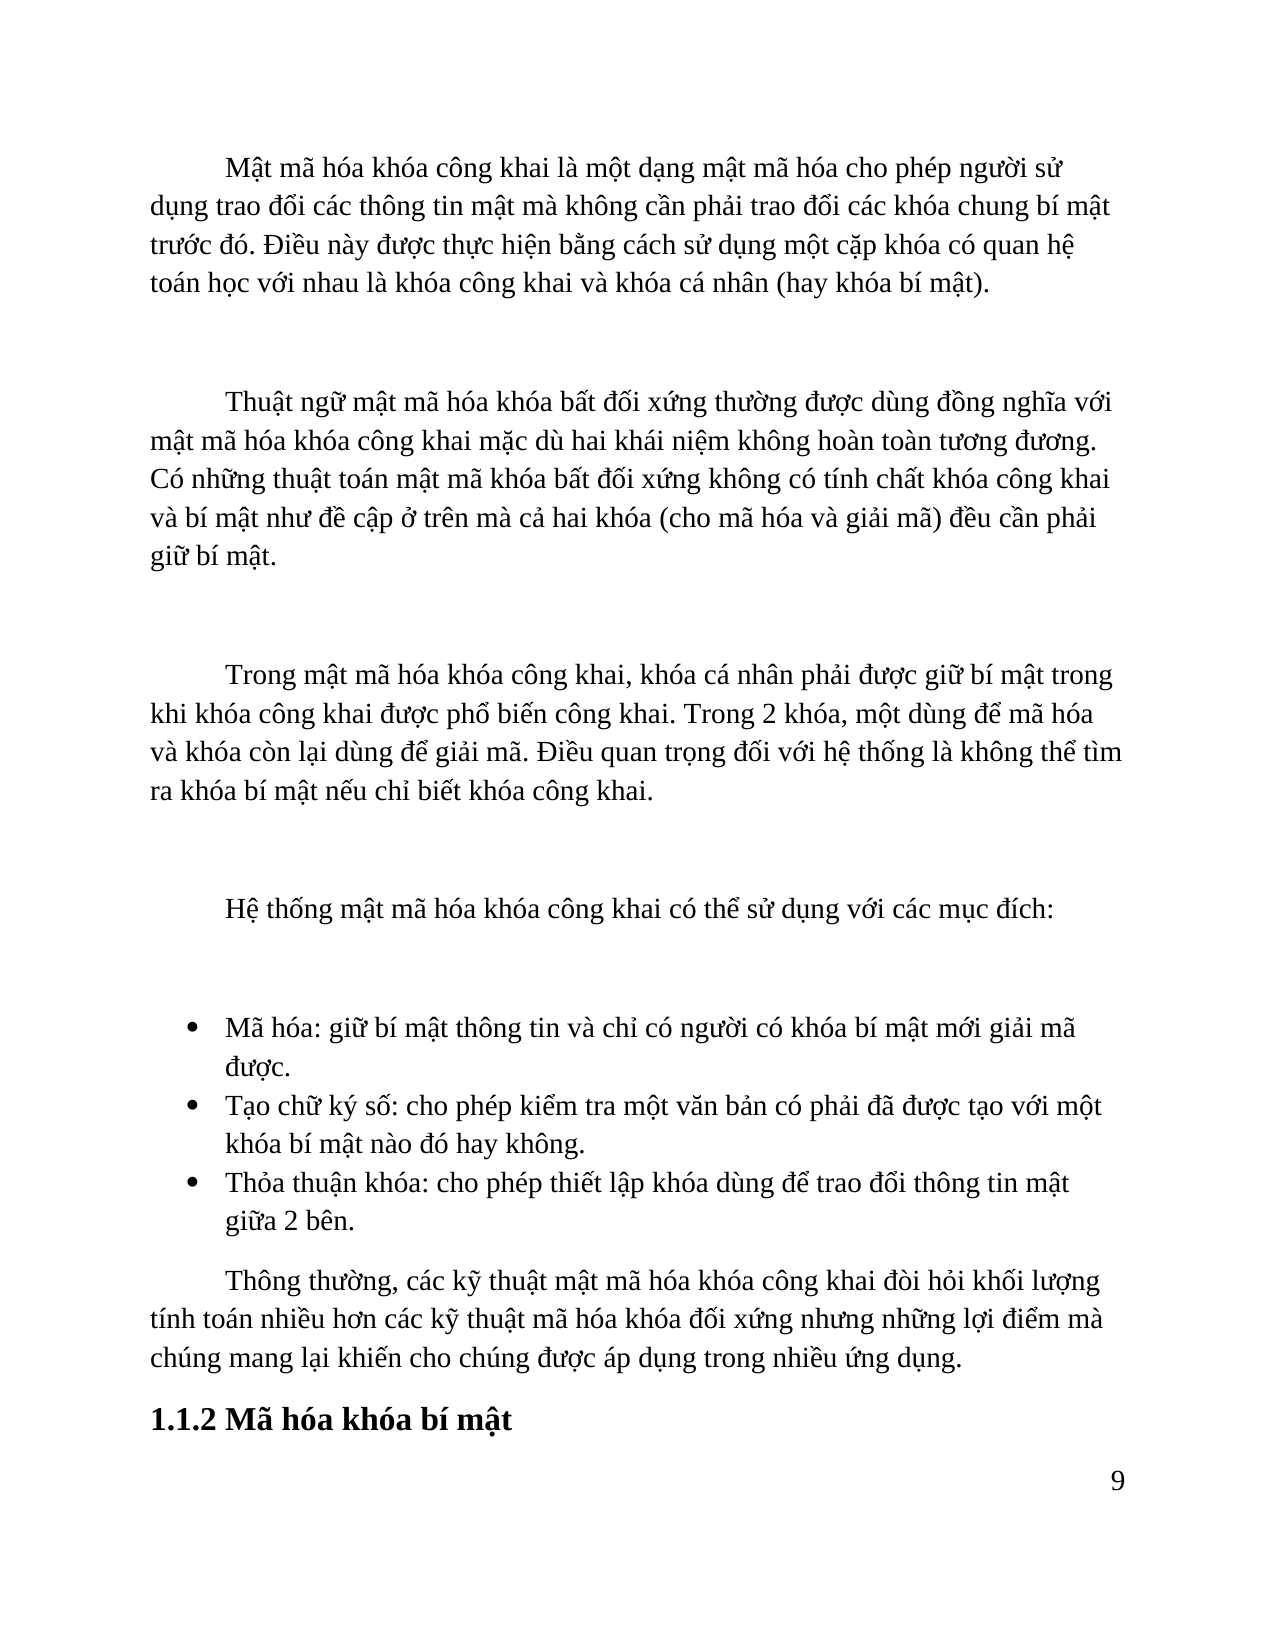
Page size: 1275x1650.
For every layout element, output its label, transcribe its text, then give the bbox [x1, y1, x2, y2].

list Thỏa thuận khóa: cho phép thiết lập khóa dùng để trao đổi thông tin mật giữa 2 bên. [187, 1165, 1125, 1237]
list Tạo chữ ký số: cho phép kiểm tra một văn bản có phải đã được tạo với một khóa bí mật nào đó hay không. [187, 1088, 1125, 1160]
text Trong mật mã hóa khóa công khai, khóa cá nhân phải được giữ bí mật trong khi khóa công khai được phổ biến công khai. Trong 2 khóa, một dùng để mã hóa và khóa còn lại dùng để giải mã. Điều quan trọng đối với hệ thống là không thể tìm ra khóa bí mật nếu chỉ biết khóa công khai. [150, 657, 1125, 806]
text Mật mã hóa khóa công khai là một dạng mật mã hóa cho phép người sử dụng trao đổi các thông tin mật mà không cần phải trao đổi các khóa chung bí mật trước đó. Điều này được thực hiện bằng cách sử dụng một cặp khóa có quan hệ toán học với nhau là khóa công khai và khóa cá nhân (hay khóa bí mật). [150, 150, 1125, 299]
text Hệ thống mật mã hóa khóa công khai có thể sử dụng với các mục đích: [150, 892, 1125, 925]
text Thông thường, các kỹ thuật mật mã hóa khóa công khai đòi hỏi khối lượng tính toán nhiều hơn các kỹ thuật mã hóa khóa đối xứng nhưng những lợi điểm mà chúng mang lại khiến cho chúng được áp dụng trong nhiều ứng dụng. [150, 1263, 1125, 1373]
list Mã hóa: giữ bí mật thông tin và chỉ có người có khóa bí mật mới giải mã được. [187, 1010, 1125, 1083]
text Thuật ngữ mật mã hóa khóa bất đối xứng thường được dùng đồng nghĩa với mật mã hóa khóa công khai mặc dù hai khái niệm không hoàn toàn tương đương. Có những thuật toán mật mã khóa bất đối xứng không có tính chất khóa công khai và bí mật như đề cập ở trên mà cả hai khóa (cho mã hóa và giải mã) đều cần phải giữ bí mật. [150, 384, 1125, 572]
list Mã hóa khóa bí mật [150, 1399, 1125, 1438]
